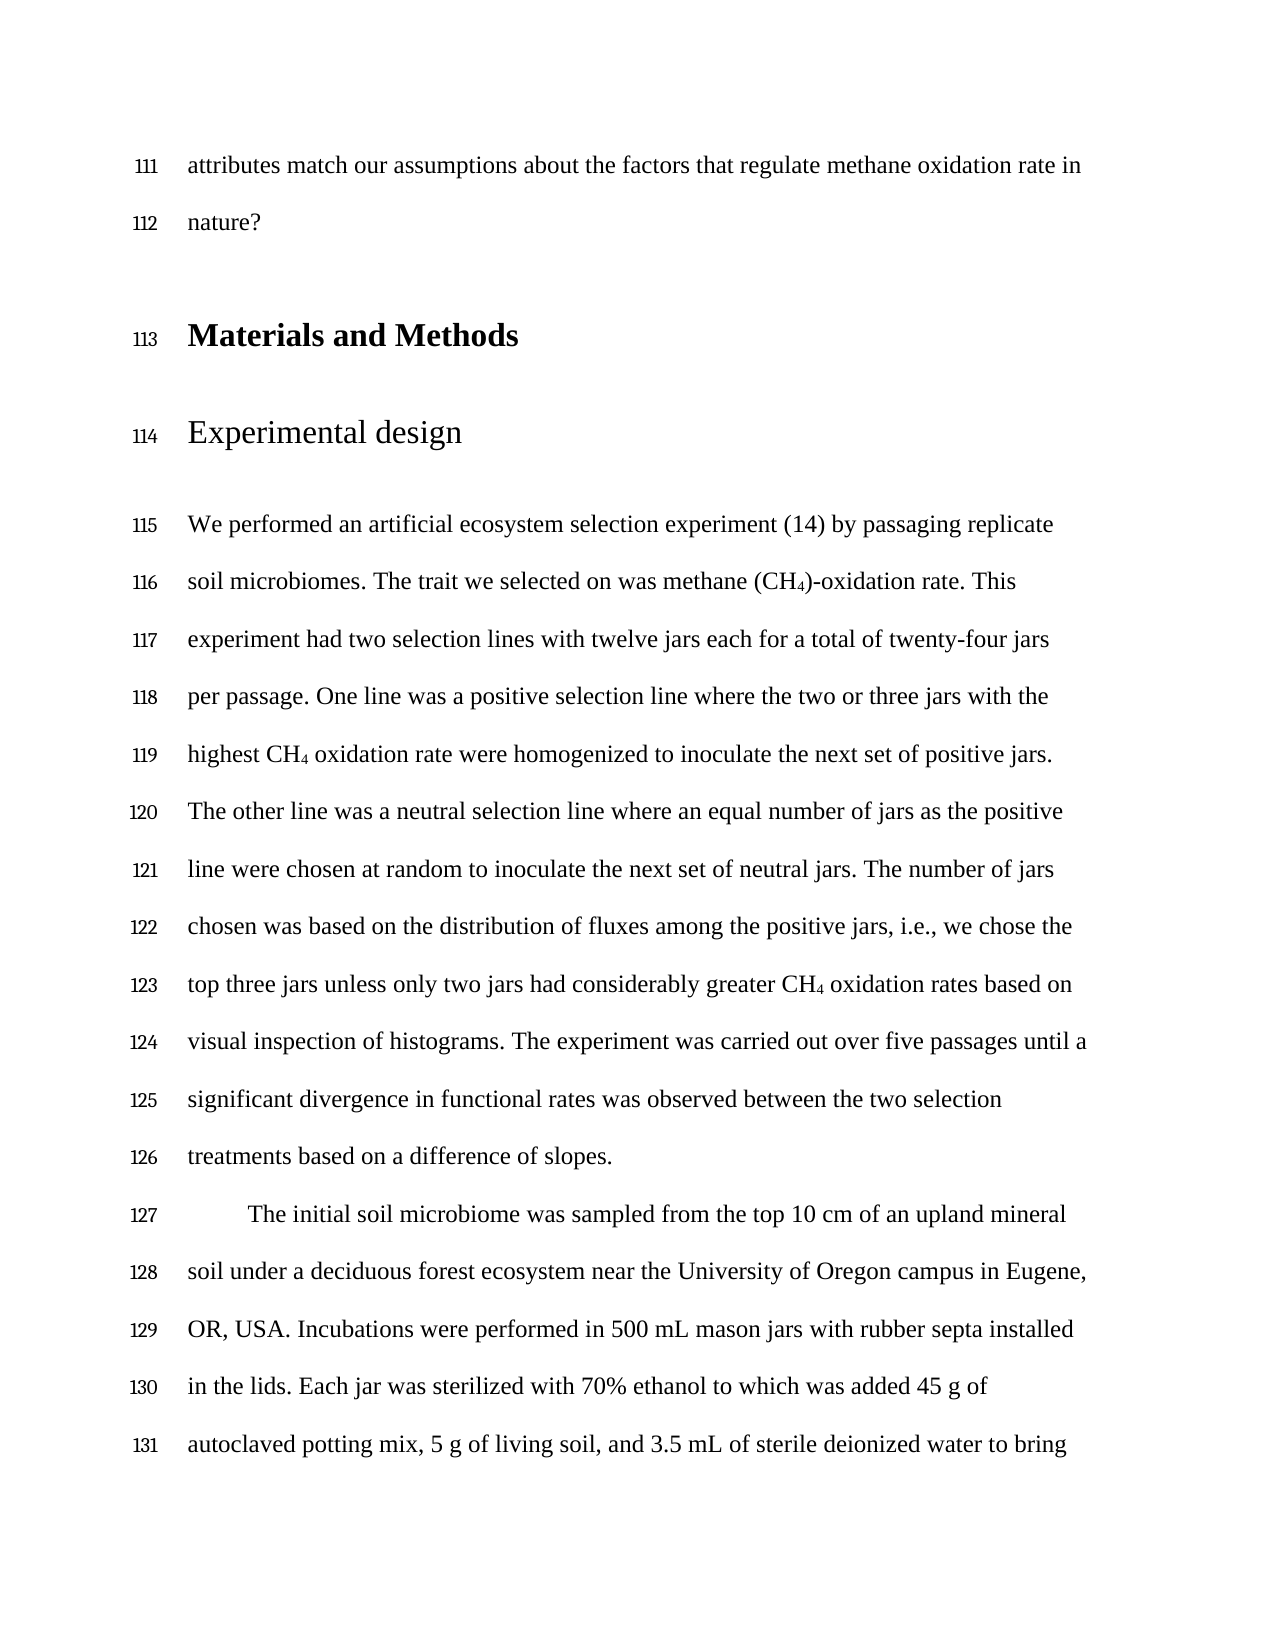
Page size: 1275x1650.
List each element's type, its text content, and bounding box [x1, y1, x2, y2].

subtitle Materials and Methods [187, 315, 1087, 353]
subtitle Experimental design [187, 412, 1087, 451]
text We performed an artificial ecosystem selection experiment (14) by passaging replicate soil microbiomes. The trait we selected on was methane (CH4)-oxidation rate. This experiment had two selection lines with twelve jars each for a total of twenty-four jars per passage. One line was a positive selection line where the two or three jars with the highest CH4 oxidation rate were homogenized to inoculate the next set of positive jars. The other line was a neutral selection line where an equal number of jars as the positive line were chosen at random to inoculate the next set of neutral jars. The number of jars chosen was based on the distribution of fluxes among the positive jars, i.e., we chose the top three jars unless only two jars had considerably greater CH4 oxidation rates based on visual inspection of histograms. The experiment was carried out over five passages until a significant divergence in functional rates was observed between the two selection treatments based on a difference of slopes. [187, 509, 1087, 1170]
